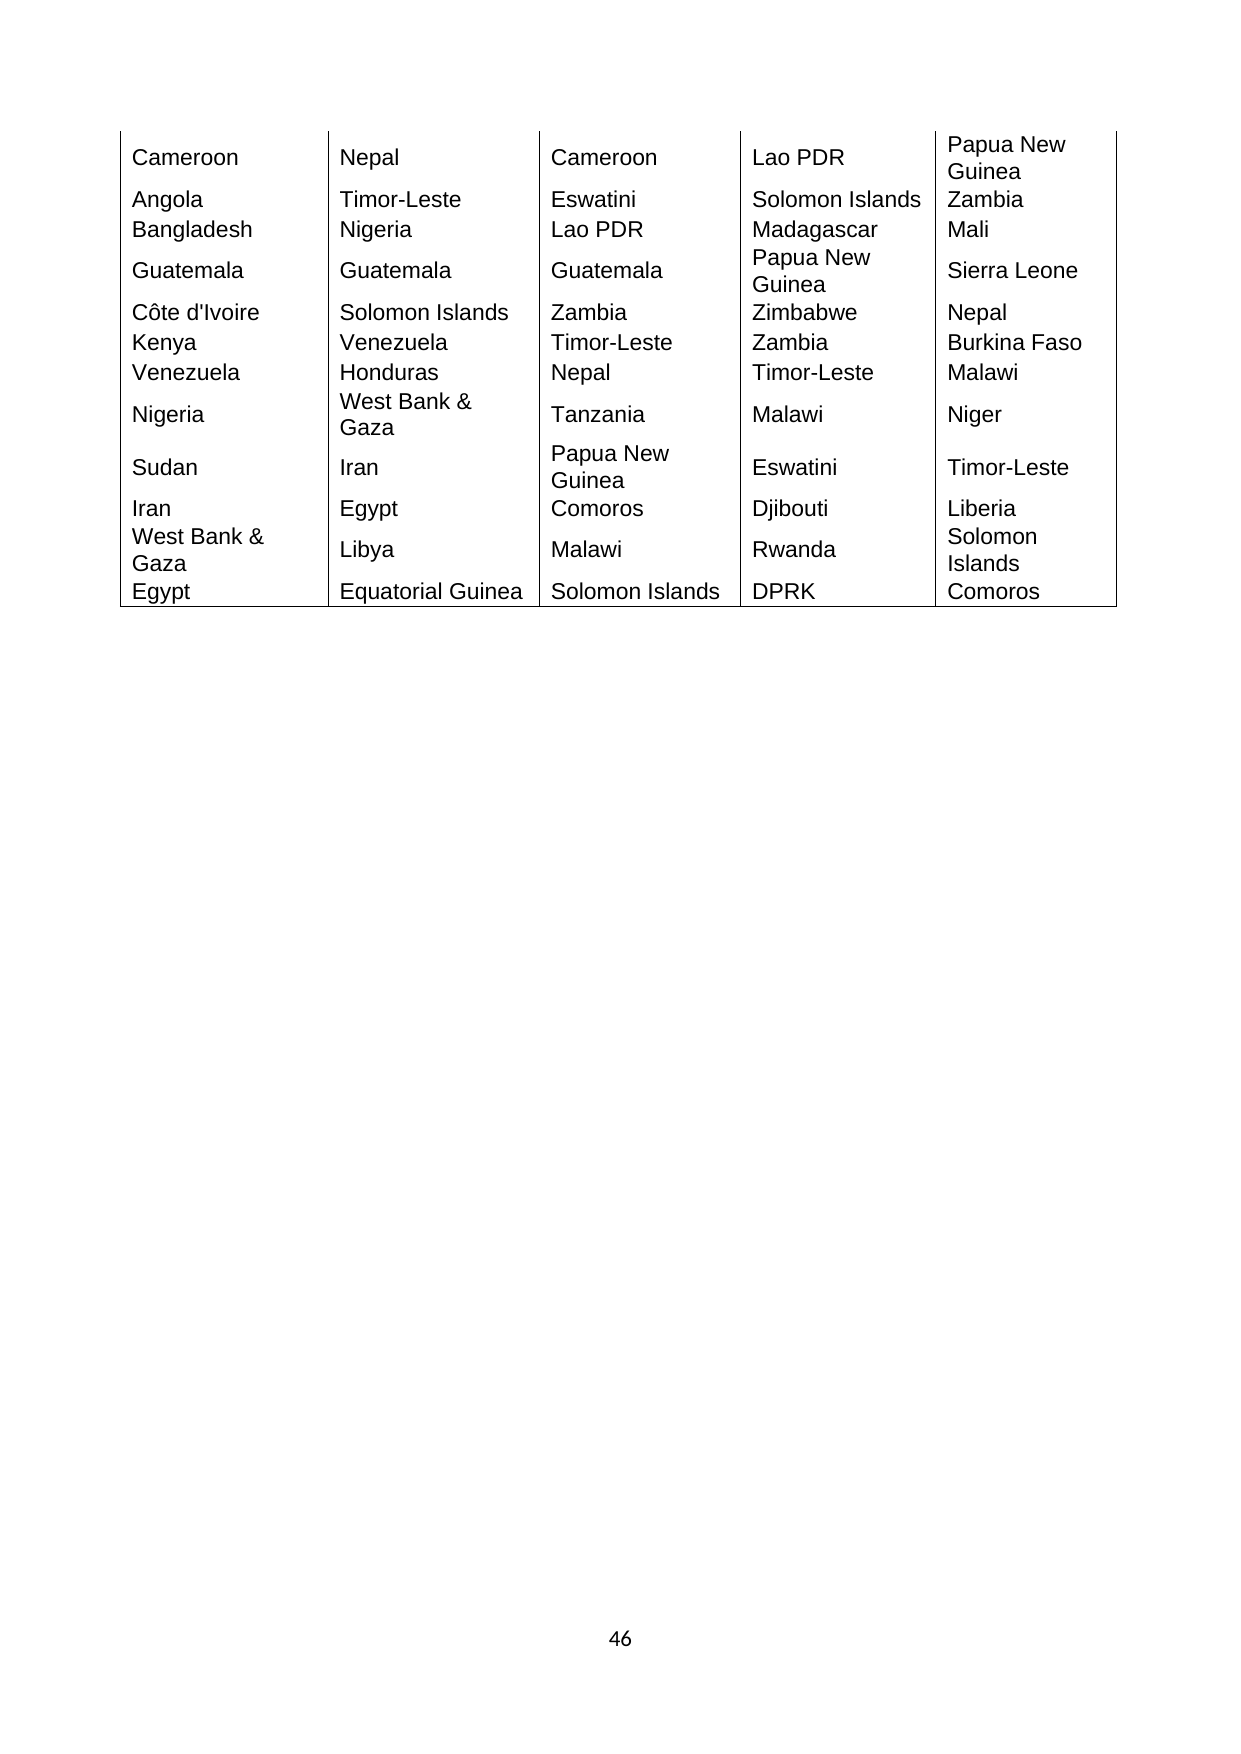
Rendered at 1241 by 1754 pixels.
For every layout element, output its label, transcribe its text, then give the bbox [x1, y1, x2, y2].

table_cell Solomon Islands [329, 297, 539, 327]
table_cell Djibouti [741, 493, 935, 523]
table_cell Timor-Leste [540, 327, 740, 357]
table_cell Nepal [329, 131, 539, 184]
table_cell Bangladesh [121, 214, 328, 244]
table_cell Papua New Guinea [936, 131, 1116, 184]
table_cell Nepal [540, 358, 740, 388]
table_cell Malawi [741, 388, 935, 440]
table_cell Zambia [936, 184, 1116, 214]
table_cell Cameroon [121, 131, 328, 184]
table_cell Malawi [936, 358, 1116, 388]
table_cell Nepal [936, 297, 1116, 327]
table_cell Comoros [540, 493, 740, 523]
table_cell Zambia [741, 327, 935, 357]
table_cell Cameroon [540, 131, 740, 184]
table_cell Venezuela [121, 358, 328, 388]
table_cell Comoros [936, 576, 1116, 606]
table_cell Liberia [936, 493, 1116, 523]
table_cell Guatemala [121, 244, 328, 297]
table_cell Equatorial Guinea [329, 576, 539, 606]
table_cell Rwanda [741, 523, 935, 576]
table_cell Egypt [121, 576, 328, 606]
table_cell Solomon Islands [936, 523, 1116, 576]
table_cell Tanzania [540, 388, 740, 440]
table_cell Guatemala [329, 244, 539, 297]
table_cell Angola [121, 184, 328, 214]
table_cell Egypt [329, 493, 539, 523]
table_cell Eswatini [540, 184, 740, 214]
table_cell West Bank & Gaza [121, 523, 328, 576]
table_cell DPRK [741, 576, 935, 606]
table_cell Eswatini [741, 440, 935, 493]
table_cell Nigeria [121, 388, 328, 440]
table_cell Papua New Guinea [540, 440, 740, 493]
table_cell Côte d'Ivoire [121, 297, 328, 327]
table_cell Papua New Guinea [741, 244, 935, 297]
table_cell Timor-Leste [741, 358, 935, 388]
table_cell Timor-Leste [936, 440, 1116, 493]
table_cell Timor-Leste [329, 184, 539, 214]
table_cell Solomon Islands [540, 576, 740, 606]
table_cell Zambia [540, 297, 740, 327]
table_cell Sudan [121, 440, 328, 493]
table_cell Madagascar [741, 214, 935, 244]
table_cell Nigeria [329, 214, 539, 244]
table_cell Burkina Faso [936, 327, 1116, 357]
table_cell Lao PDR [540, 214, 740, 244]
table_cell Kenya [121, 327, 328, 357]
table_cell Mali [936, 214, 1116, 244]
table_cell Iran [121, 493, 328, 523]
table_cell Venezuela [329, 327, 539, 357]
table_cell Guatemala [540, 244, 740, 297]
table_cell West Bank & Gaza [329, 388, 539, 440]
table_cell Zimbabwe [741, 297, 935, 327]
table_cell Lao PDR [741, 131, 935, 184]
table_cell Sierra Leone [936, 244, 1116, 297]
table_cell Malawi [540, 523, 740, 576]
table_cell Solomon Islands [741, 184, 935, 214]
table_cell Honduras [329, 358, 539, 388]
table_cell Iran [329, 440, 539, 493]
table_cell Niger [936, 388, 1116, 440]
table_cell Libya [329, 523, 539, 576]
